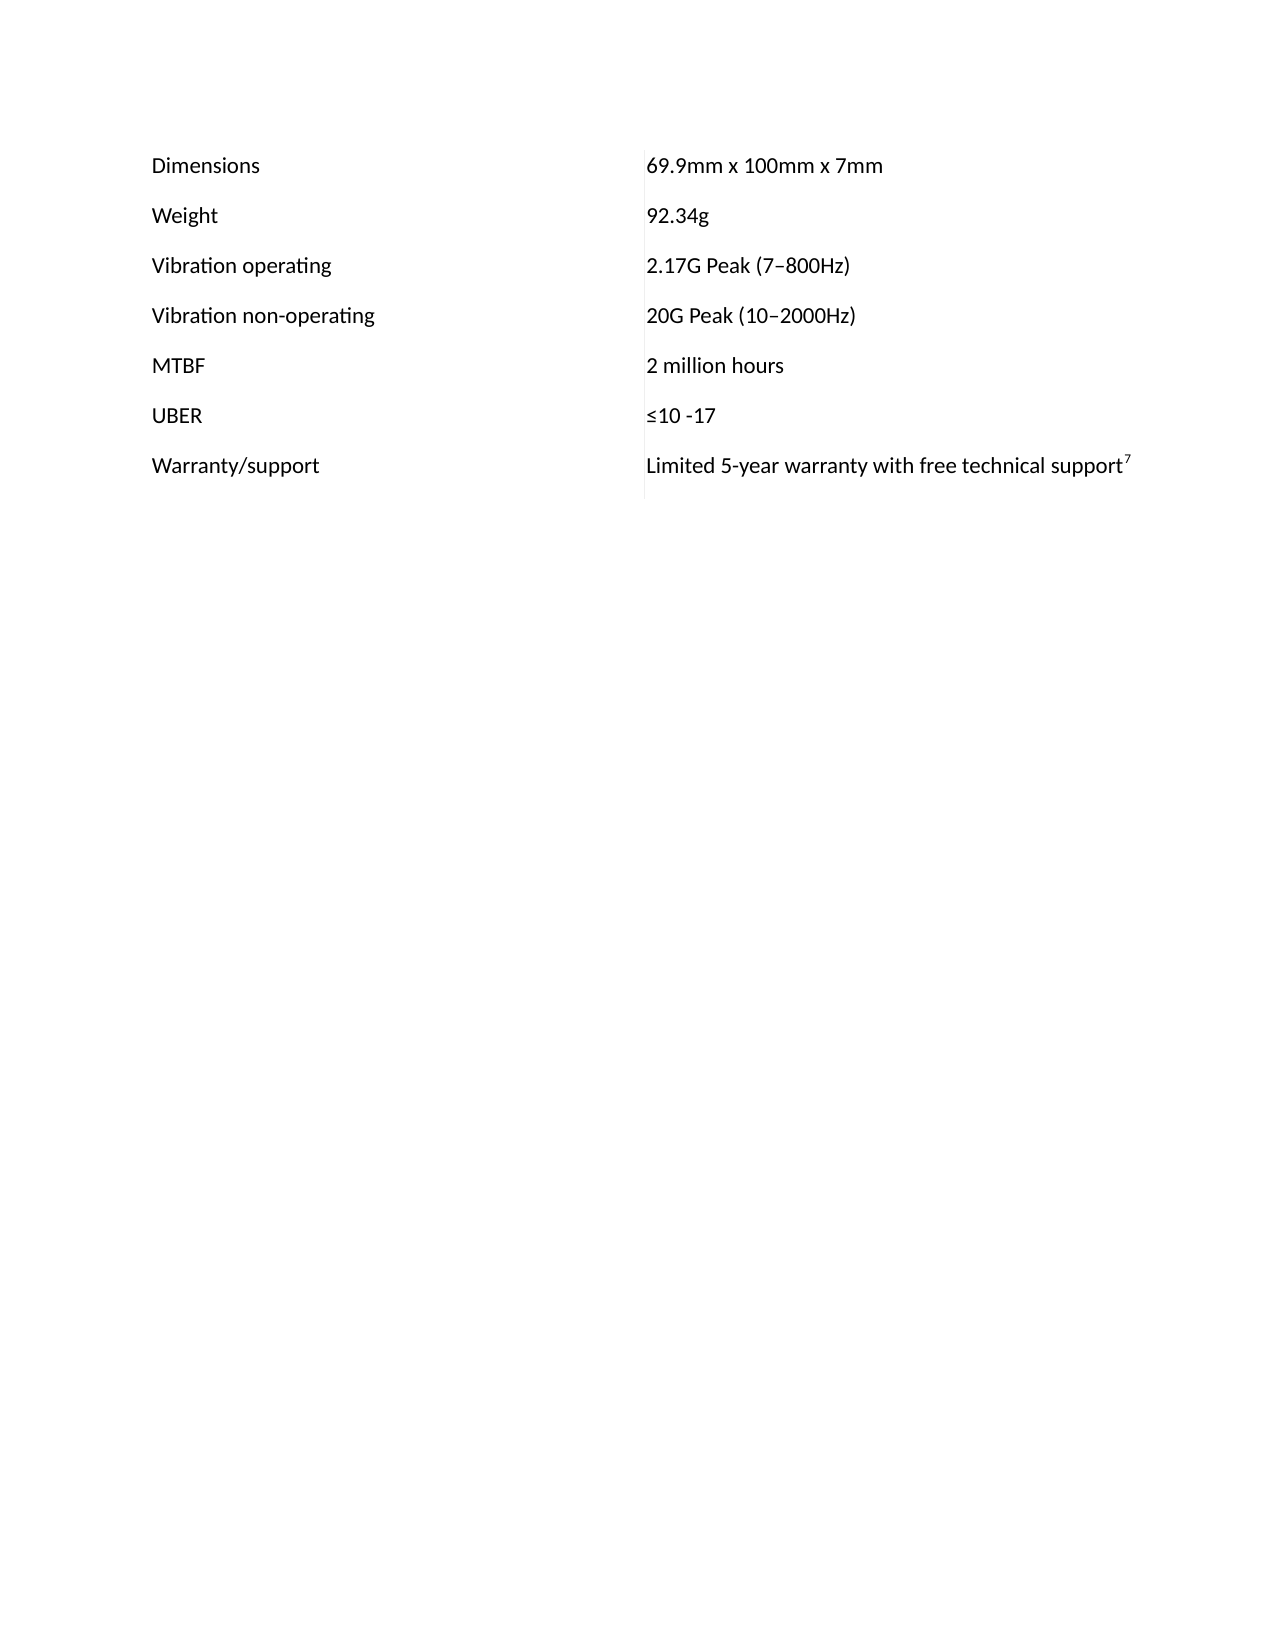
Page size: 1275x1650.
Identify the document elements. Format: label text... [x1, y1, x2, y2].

table_cell 2 million hours [645, 350, 1275, 399]
table_cell Dimensions [150, 150, 644, 200]
table_cell Limited 5-year warranty with free technical support7 [645, 449, 1275, 499]
table_cell Vibration non-operating [150, 300, 644, 349]
table_cell 20G Peak (10–2000Hz) [645, 300, 1275, 349]
table_cell 2.17G Peak (7–800Hz) [645, 250, 1275, 300]
table_cell Warranty/support [150, 449, 644, 499]
table_cell Vibration operating [150, 250, 644, 300]
table_cell Weight [150, 200, 644, 250]
table_cell 92.34g [645, 200, 1275, 250]
table_cell ≤10 -17 [645, 400, 1275, 449]
table_cell 69.9mm x 100mm x 7mm [645, 150, 1275, 200]
table_cell UBER [150, 400, 644, 449]
table_cell MTBF [150, 350, 644, 399]
